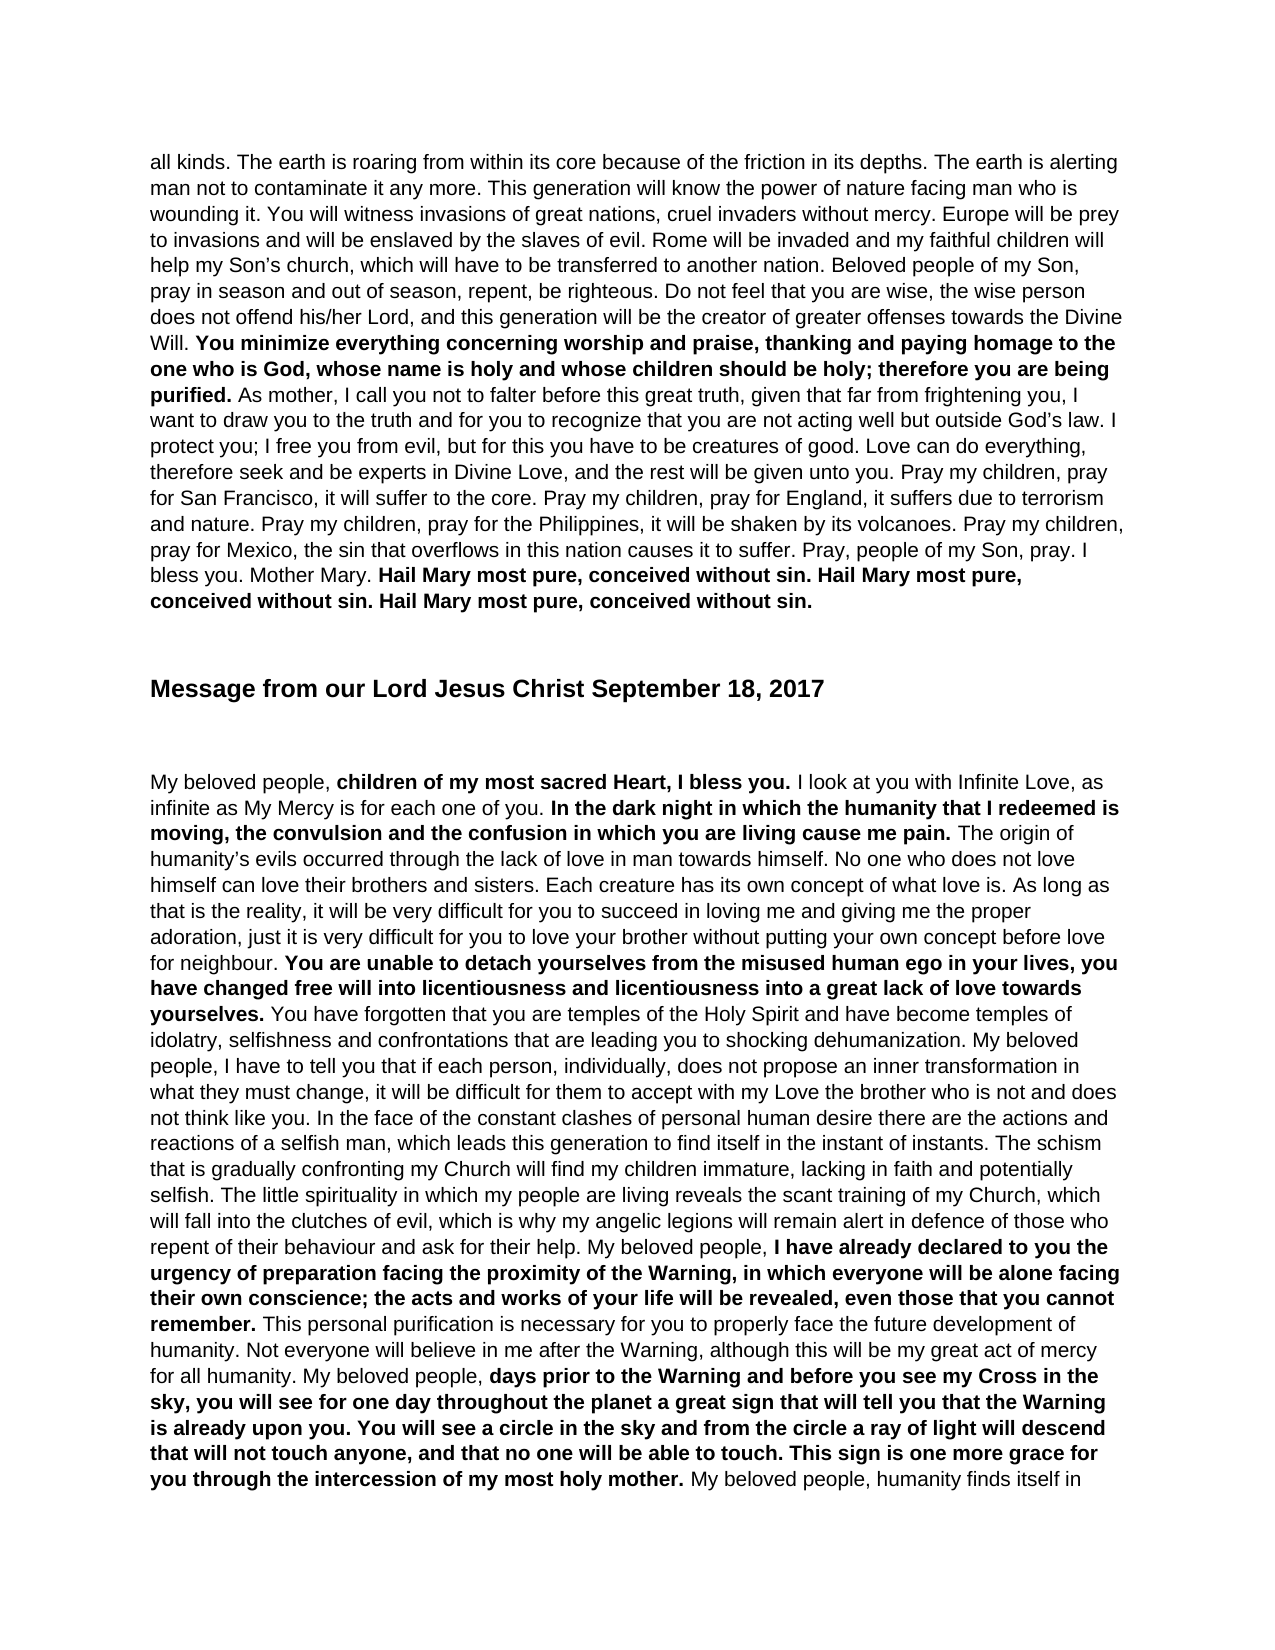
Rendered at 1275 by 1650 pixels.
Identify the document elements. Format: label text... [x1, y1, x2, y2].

text Message from our Lord Jesus Christ September 18, 2017 [150, 674, 1125, 703]
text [150, 769, 1125, 1491]
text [150, 150, 1125, 613]
